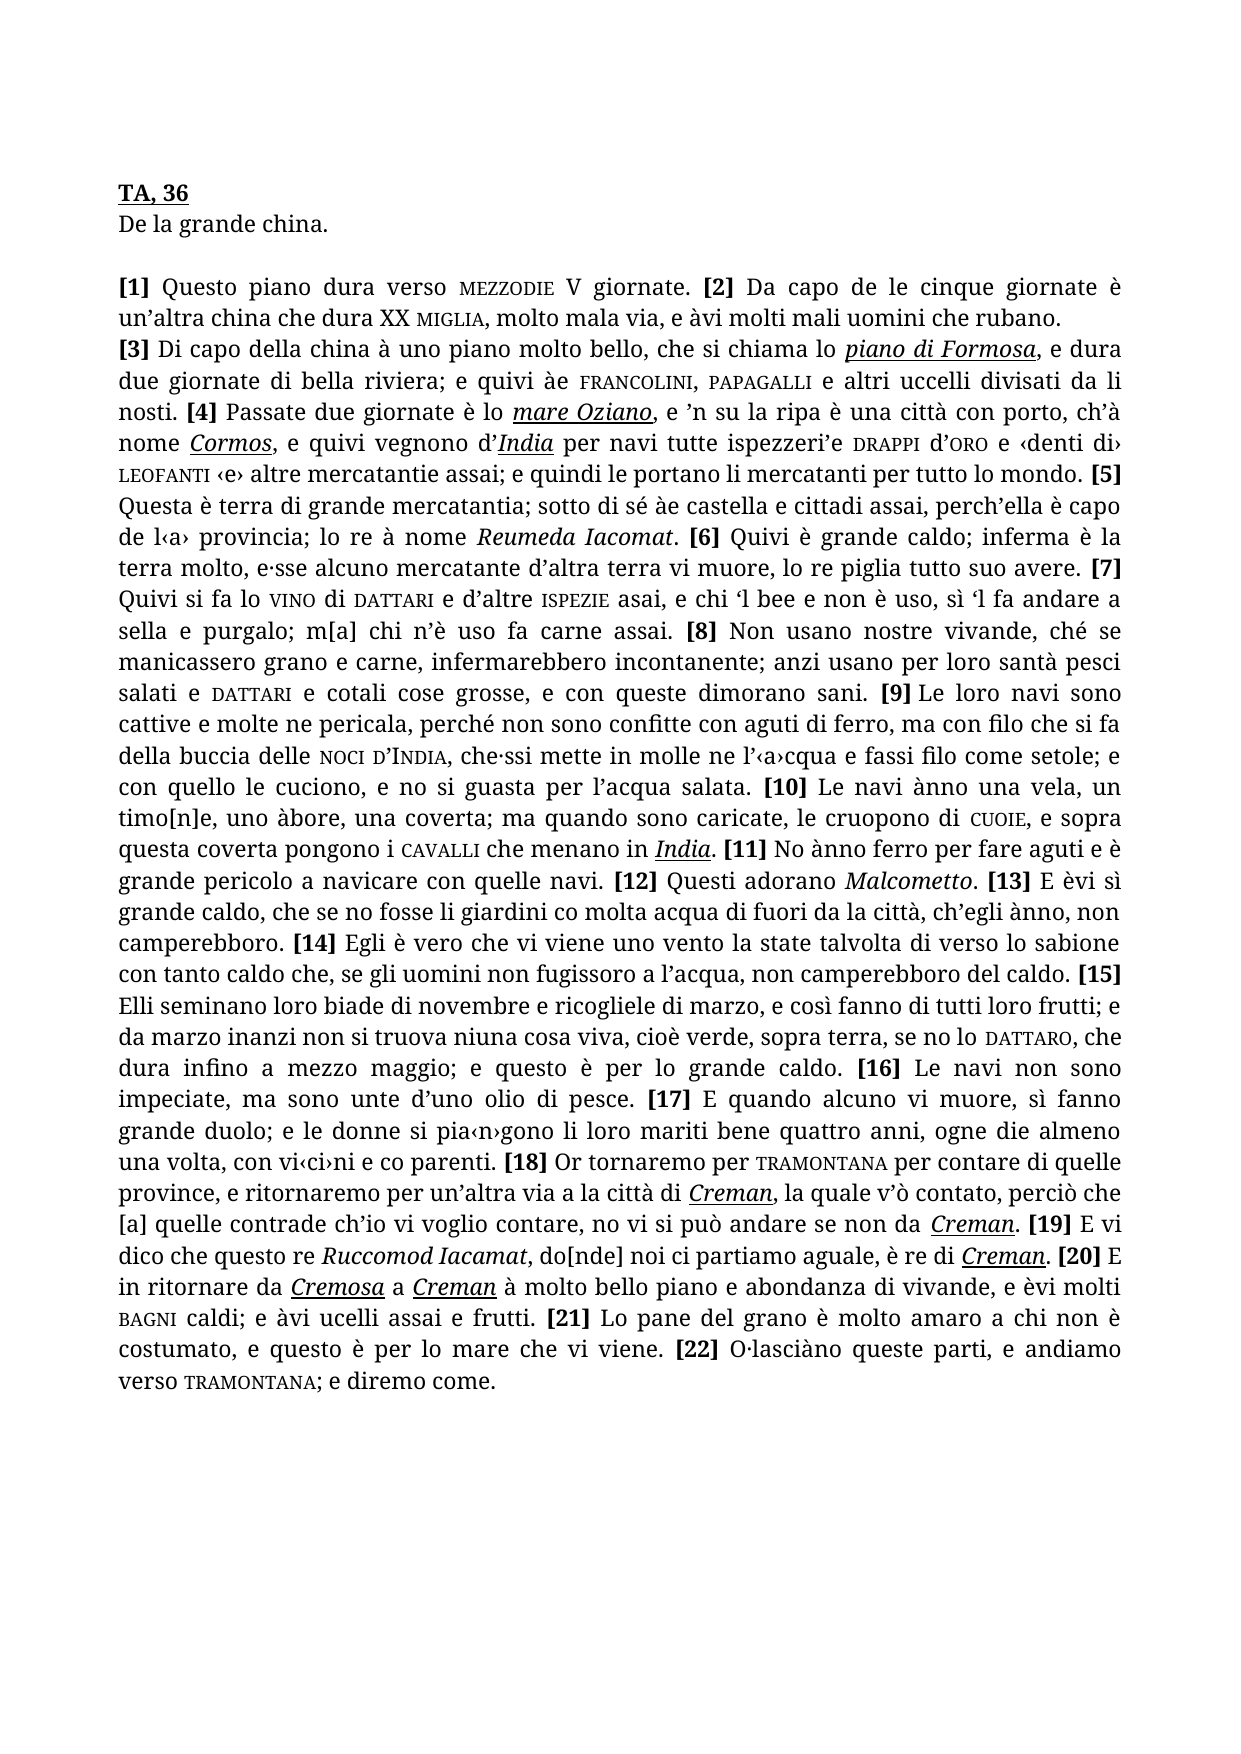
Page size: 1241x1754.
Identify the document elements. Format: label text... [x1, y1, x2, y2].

text [3] Di capo della china à uno piano molto bello, che si chiama lo piano di Formosa, e dura due giornate di bella riviera; e quivi àe francolini, papagalli e altri uccelli divisati da li nosti. [4] Passate due giornate è lo mare Oziano, e ’n su la ripa è una città con porto, ch’à nome Cormos, e quivi vegnono d’India per navi tutte ispezzeri’e drappi d’oro e ‹denti di› leofanti ‹e› altre mercatantie assai; e quindi le portano li mercatanti per tutto lo mondo. [5] Questa è terra di grande mercatantia; sotto di sé àe castella e cittadi assai, perch’ella è capo de l‹a› provincia; lo re à nome Reumeda Iacomat. [6] Quivi è grande caldo; inferma è la terra molto, e·sse alcuno mercatante d’altra terra vi muore, lo re piglia tutto suo avere. [7] Quivi si fa lo vino di dattari e d’altre ispezie asai, e chi ‘l bee e non è uso, sì ‘l fa andare a sella e purgalo; m[a] chi n’è uso fa carne assai. [8] Non usano nostre vivande, ché se manicassero grano e carne, infermarebbero incontanente; anzi usano per loro santà pesci salati e dattari e cotali cose grosse, e con queste dimorano sani. [9] Le loro navi sono cattive e molte ne pericala, perché non sono confitte con aguti di ferro, ma con filo che si fa della buccia delle noci d’India, che·ssi mette in molle ne l’‹a›cqua e fassi filo come setole; e con quello le cuciono, e no si guasta per l’acqua salata. [10] Le navi ànno una vela, un timo[n]e, uno àbore, una coverta; ma quando sono caricate, le cruopono di cuoie, e sopra questa coverta pongono i cavalli che menano in India. [11] No ànno ferro per fare aguti e è grande pericolo a navicare con quelle navi. [12] Questi adorano Malcometto. [13] E èvi sì grande caldo, che se no fosse li giardini co molta acqua di fuori da la città, ch’egli ànno, non camperebboro. [14] Egli è vero che vi viene uno vento la state talvolta di verso lo sabione con tanto caldo che, se gli uomini non fugissoro a l’acqua, non camperebboro del caldo. [15] Elli seminano loro biade di novembre e ricogliele di marzo, e così fanno di tutti loro frutti; e da marzo inanzi non si truova niuna cosa viva, cioè verde, sopra terra, se no lo dattaro, che dura infino a mezzo maggio; e questo è per lo grande caldo. [16] Le navi non sono impeciate, ma sono unte d’uno olio di pesce. [17] E quando alcuno vi muore, sì fanno grande duolo; e le donne si pia‹n›gono li loro mariti bene quattro anni, ogne die almeno una volta, con vi‹ci›ni e co parenti. [18] Or tornaremo per tramontana per contare di quelle province, e ritornaremo per un’altra via a la città di Creman, la quale v’ò contato, perciò che [a] quelle contrade ch’io vi voglio contare, no vi si può andare se non da Creman. [19] E vi dico che questo re Ruccomod Iacamat, do[nde] noi ci partiamo aguale, è re di Creman. [20] E in ritornare da Cremosa a Creman à molto bello piano e abondanza di vivande, e èvi molti bagni caldi; e àvi ucelli assai e frutti. [21] Lo pane del grano è molto amaro a chi non è costumato, e questo è per lo mare che vi viene. [22] O·lasciàno queste parti, e andiamo verso tramontana; e diremo come. [118, 333, 1122, 1396]
text TA, 36 [118, 177, 1122, 208]
text De la grande china. [118, 208, 1122, 240]
text [1] Questo piano dura verso mezzodie V giornate. [2] Da capo de le cinque giornate è un’altra china che dura XX miglia, molto mala via, e àvi molti mali uomini che rubano. [118, 271, 1122, 333]
